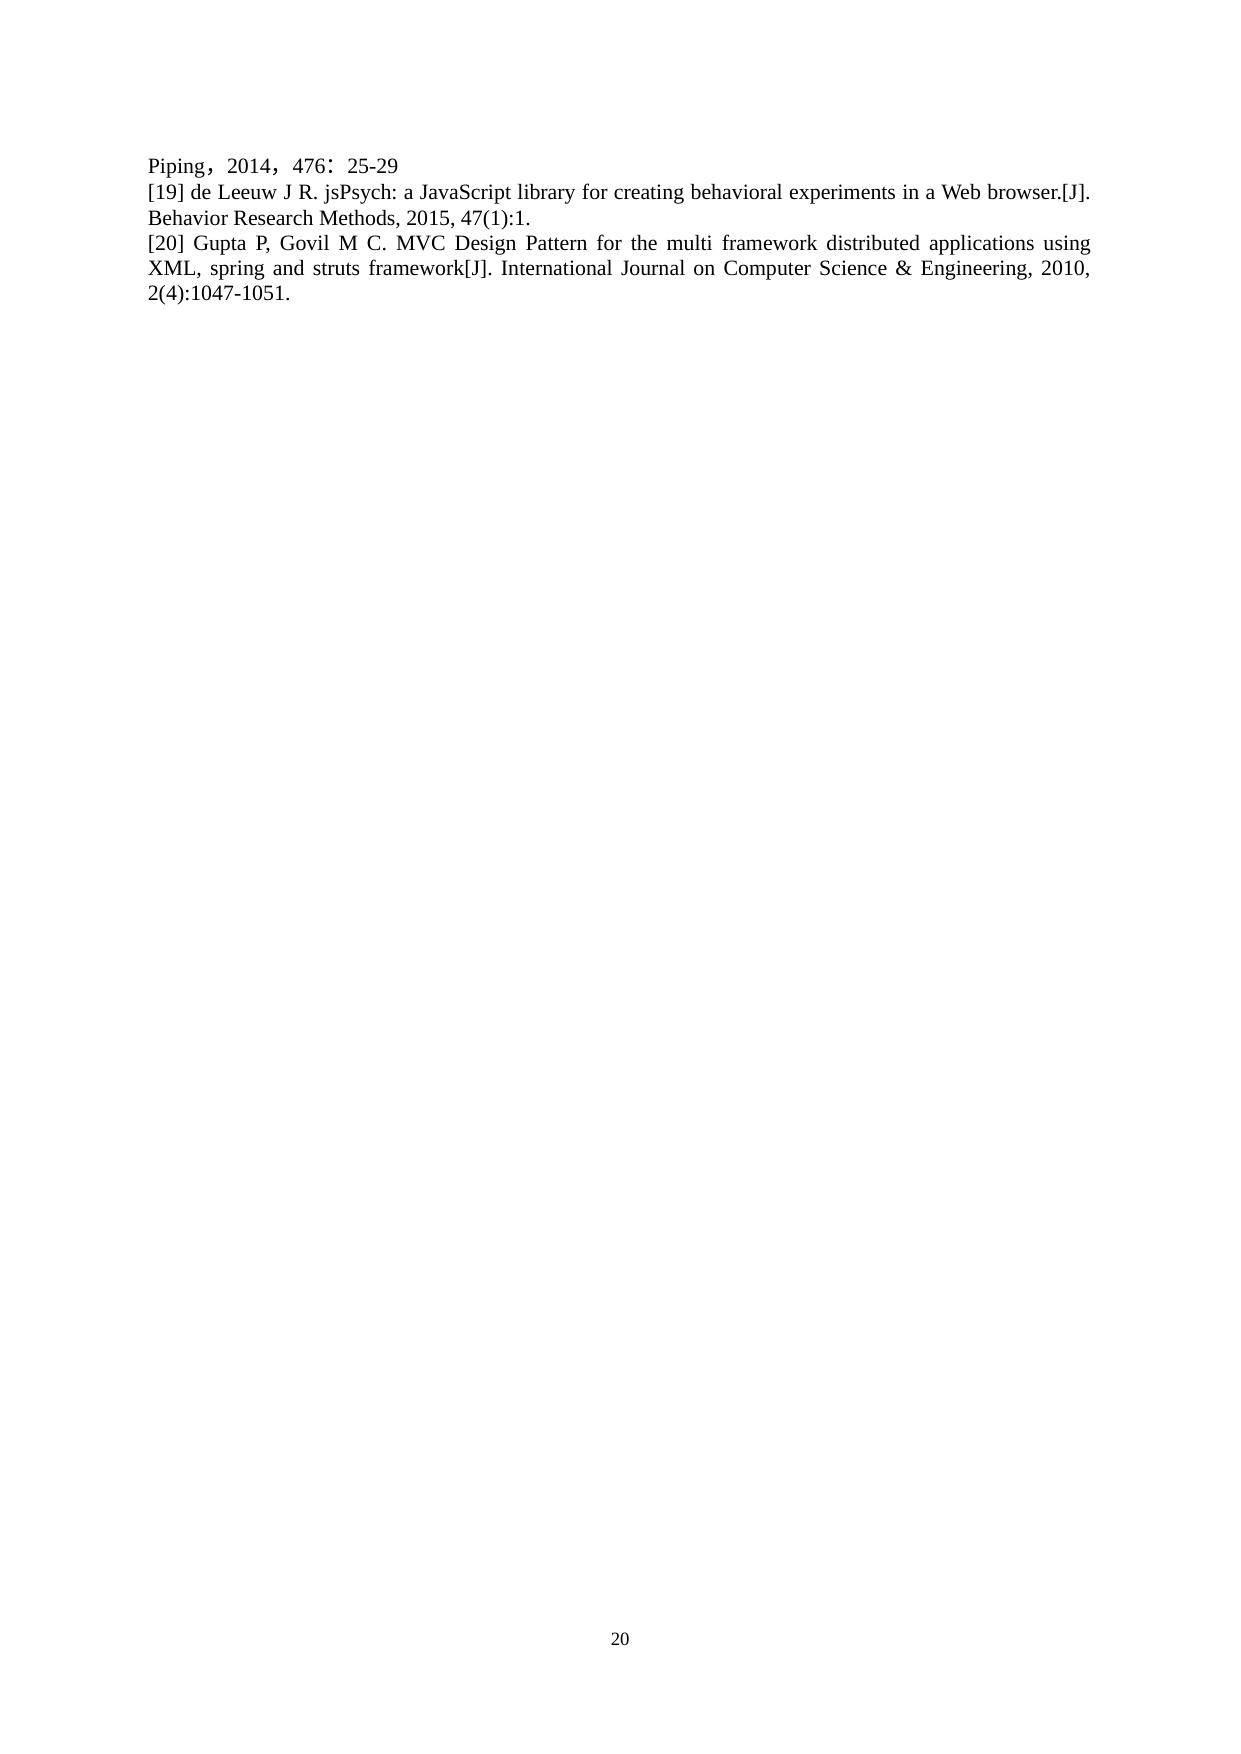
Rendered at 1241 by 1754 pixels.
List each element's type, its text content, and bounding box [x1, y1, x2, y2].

text [20] Gupta P, Govil M C. MVC Design Pattern for the multi framework distributed applications using XML, spring and struts framework[J]. International Journal on Computer Science & Engineering, 2010, 2(4):1047-1051. [148, 230, 1092, 305]
text [19] de Leeuw J R. jsPsych: a JavaScript library for creating behavioral experiments in a Web browser.[J]. Behavior Research Methods, 2015, 47(1):1. [148, 179, 1092, 230]
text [148, 148, 1092, 179]
